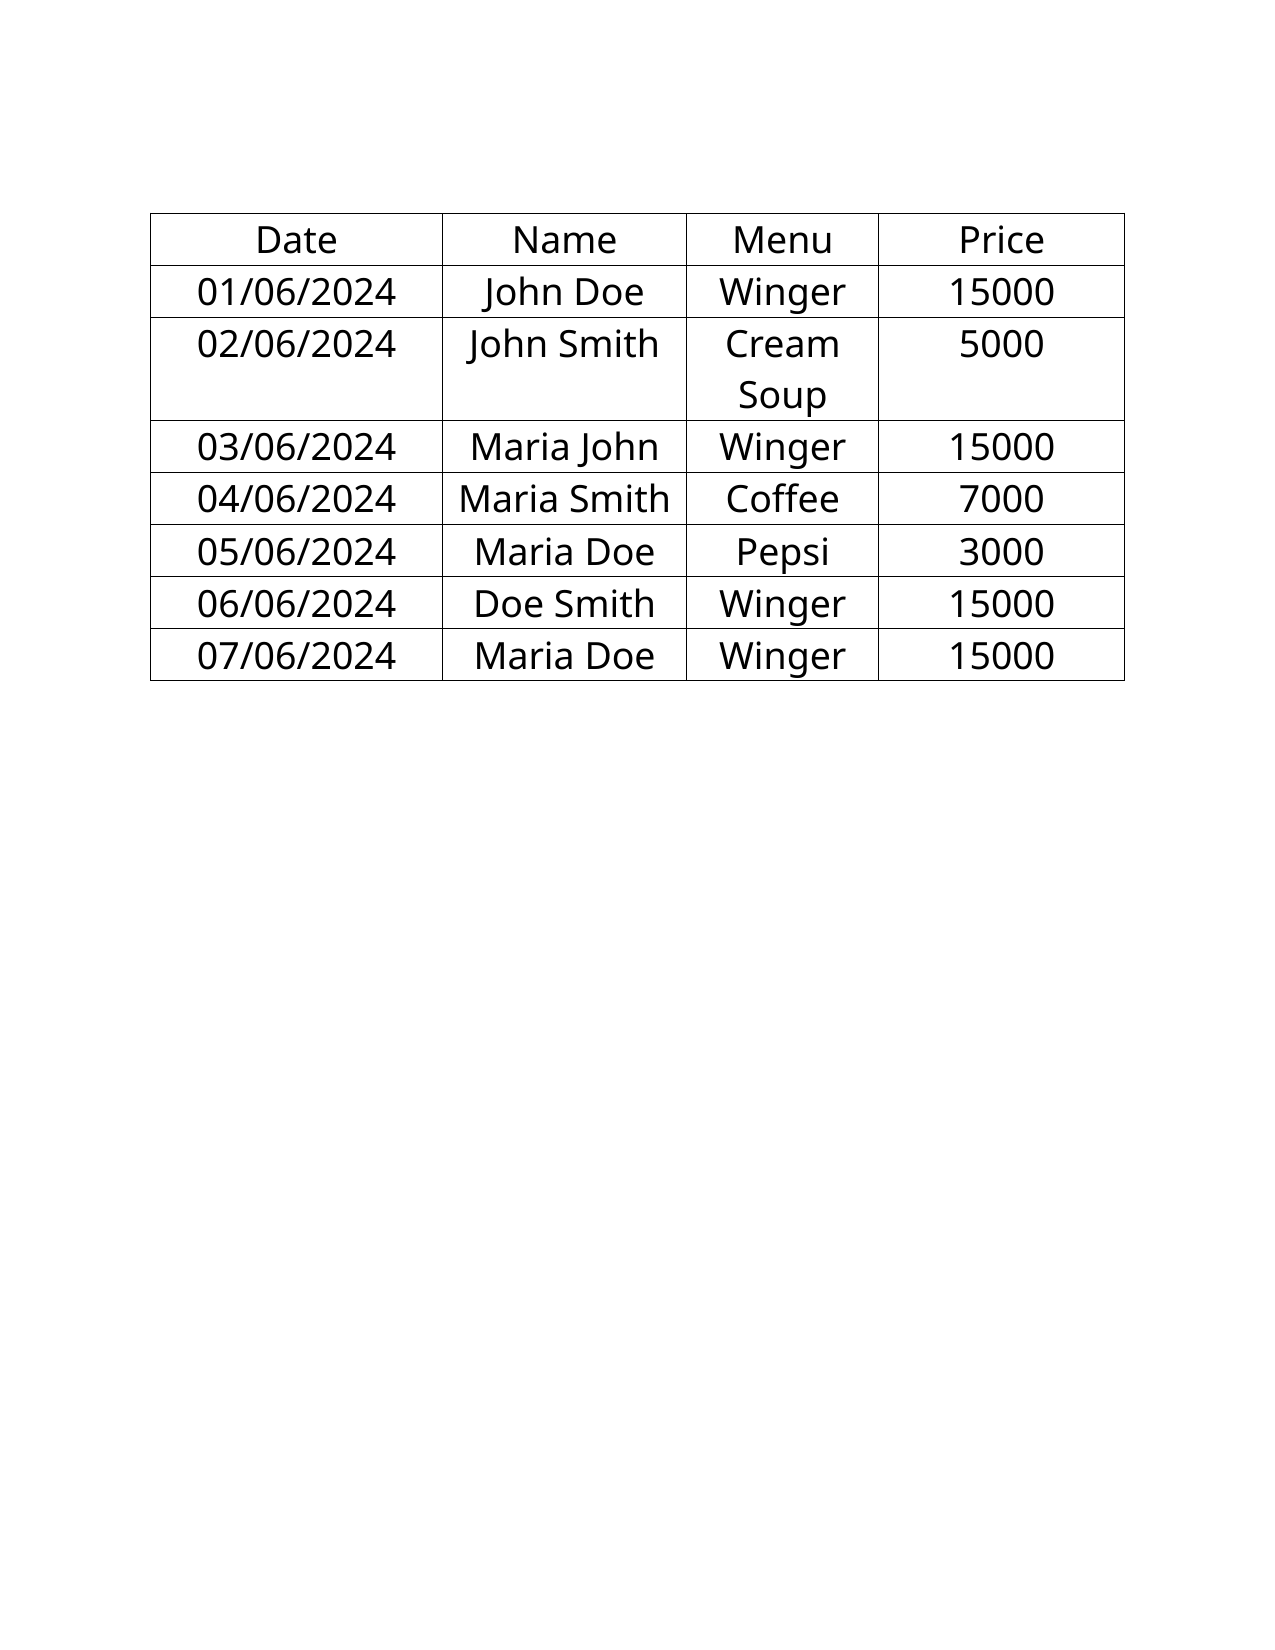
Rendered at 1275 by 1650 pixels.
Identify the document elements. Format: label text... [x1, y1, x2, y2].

table_cell 5000 [879, 318, 1124, 420]
table_cell 06/06/2024 [151, 577, 442, 628]
table_cell 03/06/2024 [151, 421, 442, 472]
table_cell Coffee [687, 473, 878, 524]
table_cell Pepsi [687, 525, 878, 576]
table_cell Maria Doe [443, 525, 686, 576]
table_cell 15000 [879, 629, 1124, 680]
table_cell Maria John [443, 421, 686, 472]
table_cell Winger [687, 266, 878, 317]
table_cell Winger [687, 629, 878, 680]
table_header Price [879, 214, 1124, 264]
table_cell 07/06/2024 [151, 629, 442, 680]
table_cell John Doe [443, 266, 686, 317]
table_header Menu [687, 214, 878, 264]
table_cell 04/06/2024 [151, 473, 442, 524]
table_header Name [443, 214, 686, 264]
table_cell Maria Doe [443, 629, 686, 680]
table_cell 7000 [879, 473, 1124, 524]
table_cell Winger [687, 577, 878, 628]
table_cell 15000 [879, 421, 1124, 472]
table_cell 3000 [879, 525, 1124, 576]
table_cell 05/06/2024 [151, 525, 442, 576]
table_header Date [151, 214, 442, 264]
table_cell Winger [687, 421, 878, 472]
table_cell Doe Smith [443, 577, 686, 628]
table_cell Cream Soup [687, 318, 878, 420]
table_cell 15000 [879, 266, 1124, 317]
table_cell Maria Smith [443, 473, 686, 524]
table_cell 02/06/2024 [151, 318, 442, 420]
table_cell 15000 [879, 577, 1124, 628]
table_cell John Smith [443, 318, 686, 420]
table_cell 01/06/2024 [151, 266, 442, 317]
